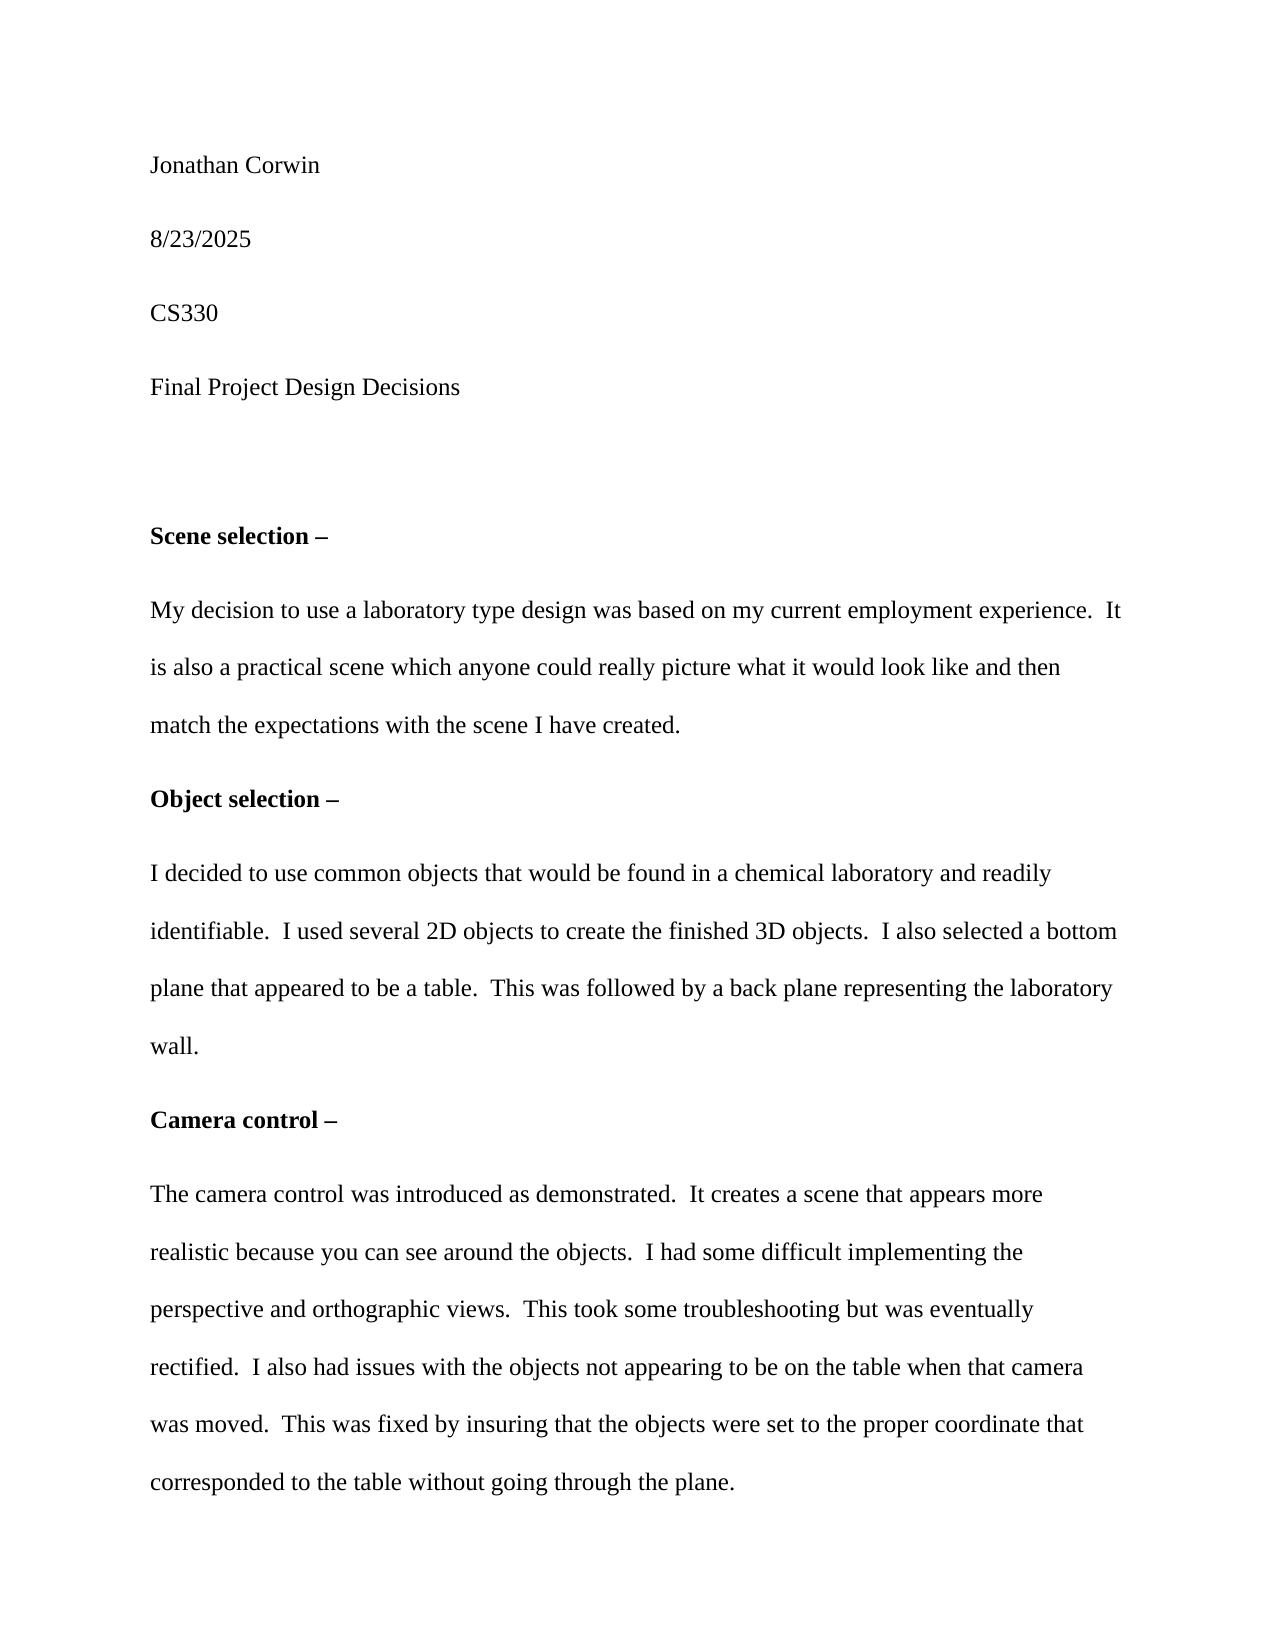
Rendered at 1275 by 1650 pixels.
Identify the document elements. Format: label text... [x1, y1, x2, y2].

text Object selection – [150, 784, 1125, 813]
text Camera control – [150, 1105, 1125, 1134]
text Scene selection – [150, 521, 1125, 549]
text My decision to use a laboratory type design was based on my current employment experience. It is also a practical scene which anyone could really picture what it would look like and then match the expectations with the scene I have created. [150, 595, 1125, 739]
text Jonathan Corwin [150, 150, 1125, 179]
text Final Project Design Decisions [150, 372, 1125, 401]
text The camera control was introduced as demonstrated. It creates a scene that appears more realistic because you can see around the objects. I had some difficult implementing the perspective and orthographic views. This took some troubleshooting but was eventually rectified. I also had issues with the objects not appearing to be on the table when that camera was moved. This was fixed by insuring that the objects were set to the proper coordinate that corresponded to the table without going through the plane. [150, 1179, 1125, 1495]
text I decided to use common objects that would be found in a chemical laboratory and readily identifiable. I used several 2D objects to create the finished 3D objects. I also selected a bottom plane that appeared to be a table. This was followed by a back plane representing the laboratory wall. [150, 858, 1125, 1059]
text 8/23/2025 [150, 224, 1125, 253]
text CS330 [150, 298, 1125, 327]
